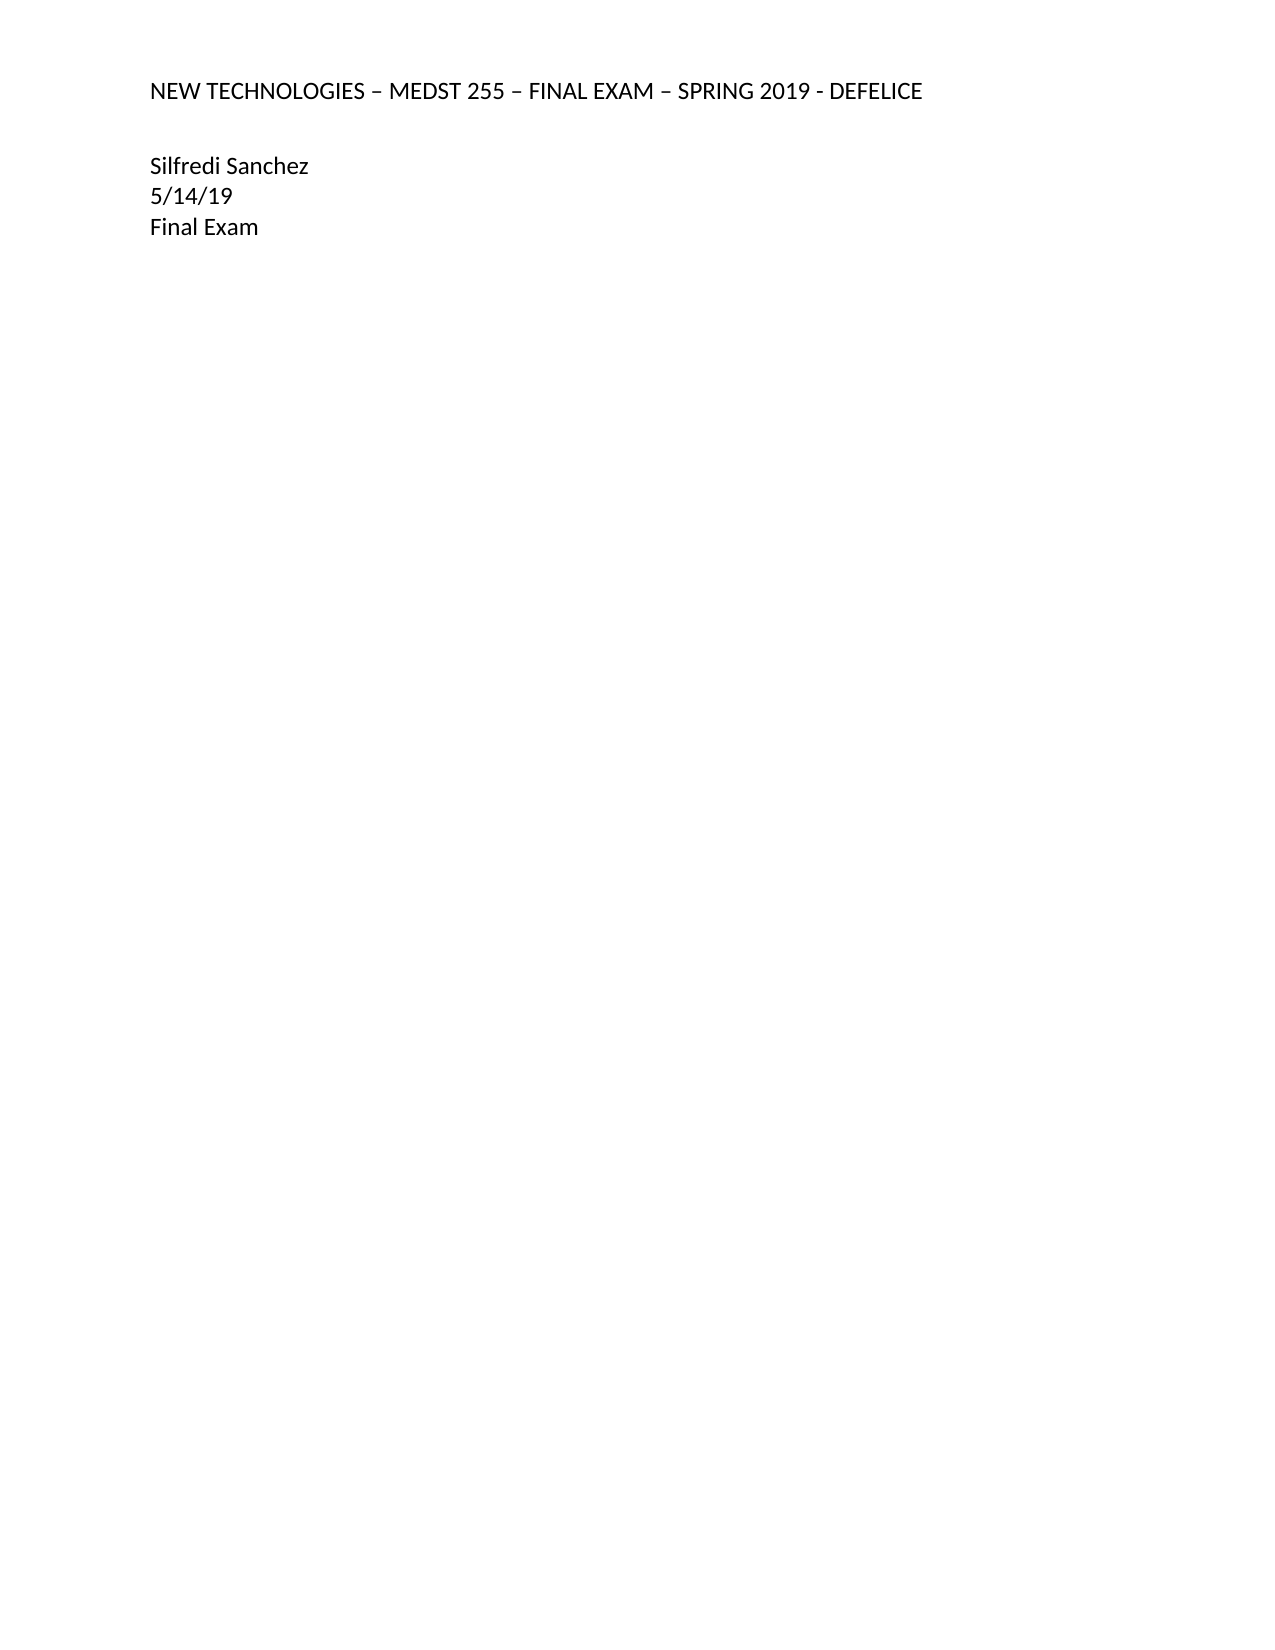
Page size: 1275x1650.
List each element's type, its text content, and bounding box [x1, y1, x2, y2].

text 5/14/19 [150, 181, 1125, 211]
text Final Exam [150, 211, 1125, 242]
text Silfredi Sanchez [150, 150, 1125, 181]
